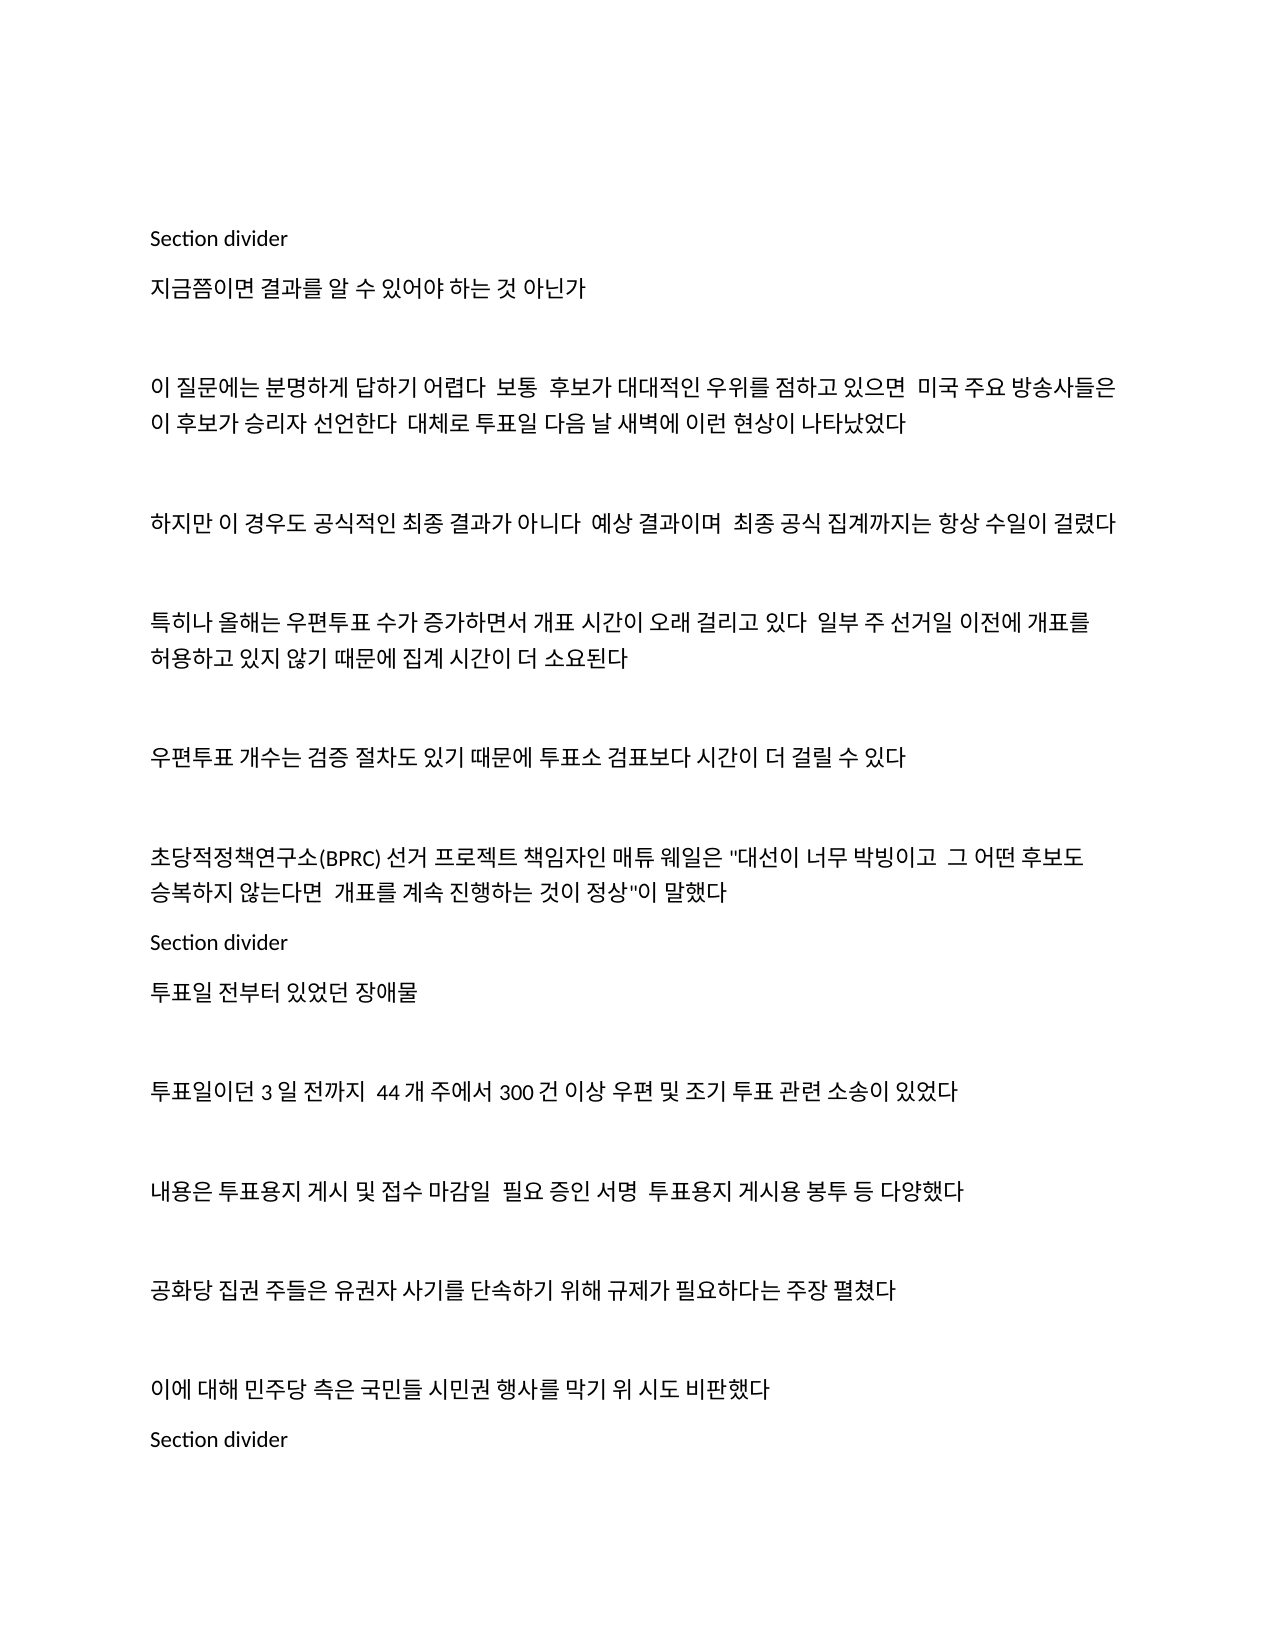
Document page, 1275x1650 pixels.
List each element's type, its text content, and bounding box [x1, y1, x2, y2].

text Section divider [150, 928, 1125, 956]
text Section divider [150, 224, 1125, 252]
text 초당적정책연구소(BPRC) 선거 프로젝트 책임자인 매튜 웨일은 "대선이 너무 박빙이고 그 어떤 후보도 승복하지 않는다면 개표를 계속 진행하는 것이 정상"이 말했다 [150, 839, 1125, 908]
text 공화당 집권 주들은 유권자 사기를 단속하기 위해 규제가 필요하다는 주장 펼쳤다 [150, 1273, 1125, 1306]
text 이에 대해 민주당 측은 국민들 시민권 행사를 막기 위 시도 비판했다 [150, 1372, 1125, 1405]
text 투표일 전부터 있었던 장애물 [150, 975, 1125, 1008]
text 지금쯤이면 결과를 알 수 있어야 하는 것 아닌가 [150, 271, 1125, 304]
text 특히나 올해는 우편투표 수가 증가하면서 개표 시간이 오래 걸리고 있다 일부 주 선거일 이전에 개표를 허용하고 있지 않기 때문에 집계 시간이 더 소요된다 [150, 605, 1125, 674]
text 우편투표 개수는 검증 절차도 있기 때문에 투표소 검표보다 시간이 더 걸릴 수 있다 [150, 740, 1125, 773]
text Section divider [150, 1425, 1125, 1453]
text 투표일이던 3일 전까지 44개 주에서 300건 이상 우편 및 조기 투표 관련 소송이 있었다 [150, 1074, 1125, 1107]
text 이 질문에는 분명하게 답하기 어렵다 보통 후보가 대대적인 우위를 점하고 있으면 미국 주요 방송사들은 이 후보가 승리자 선언한다 대체로 투표일 다음 날 새벽에 이런 현상이 나타났었다 [150, 370, 1125, 439]
text 하지만 이 경우도 공식적인 최종 결과가 아니다 예상 결과이며 최종 공식 집계까지는 항상 수일이 걸렸다 [150, 506, 1125, 539]
text 내용은 투표용지 게시 및 접수 마감일 필요 증인 서명 투표용지 게시용 봉투 등 다양했다 [150, 1173, 1125, 1207]
